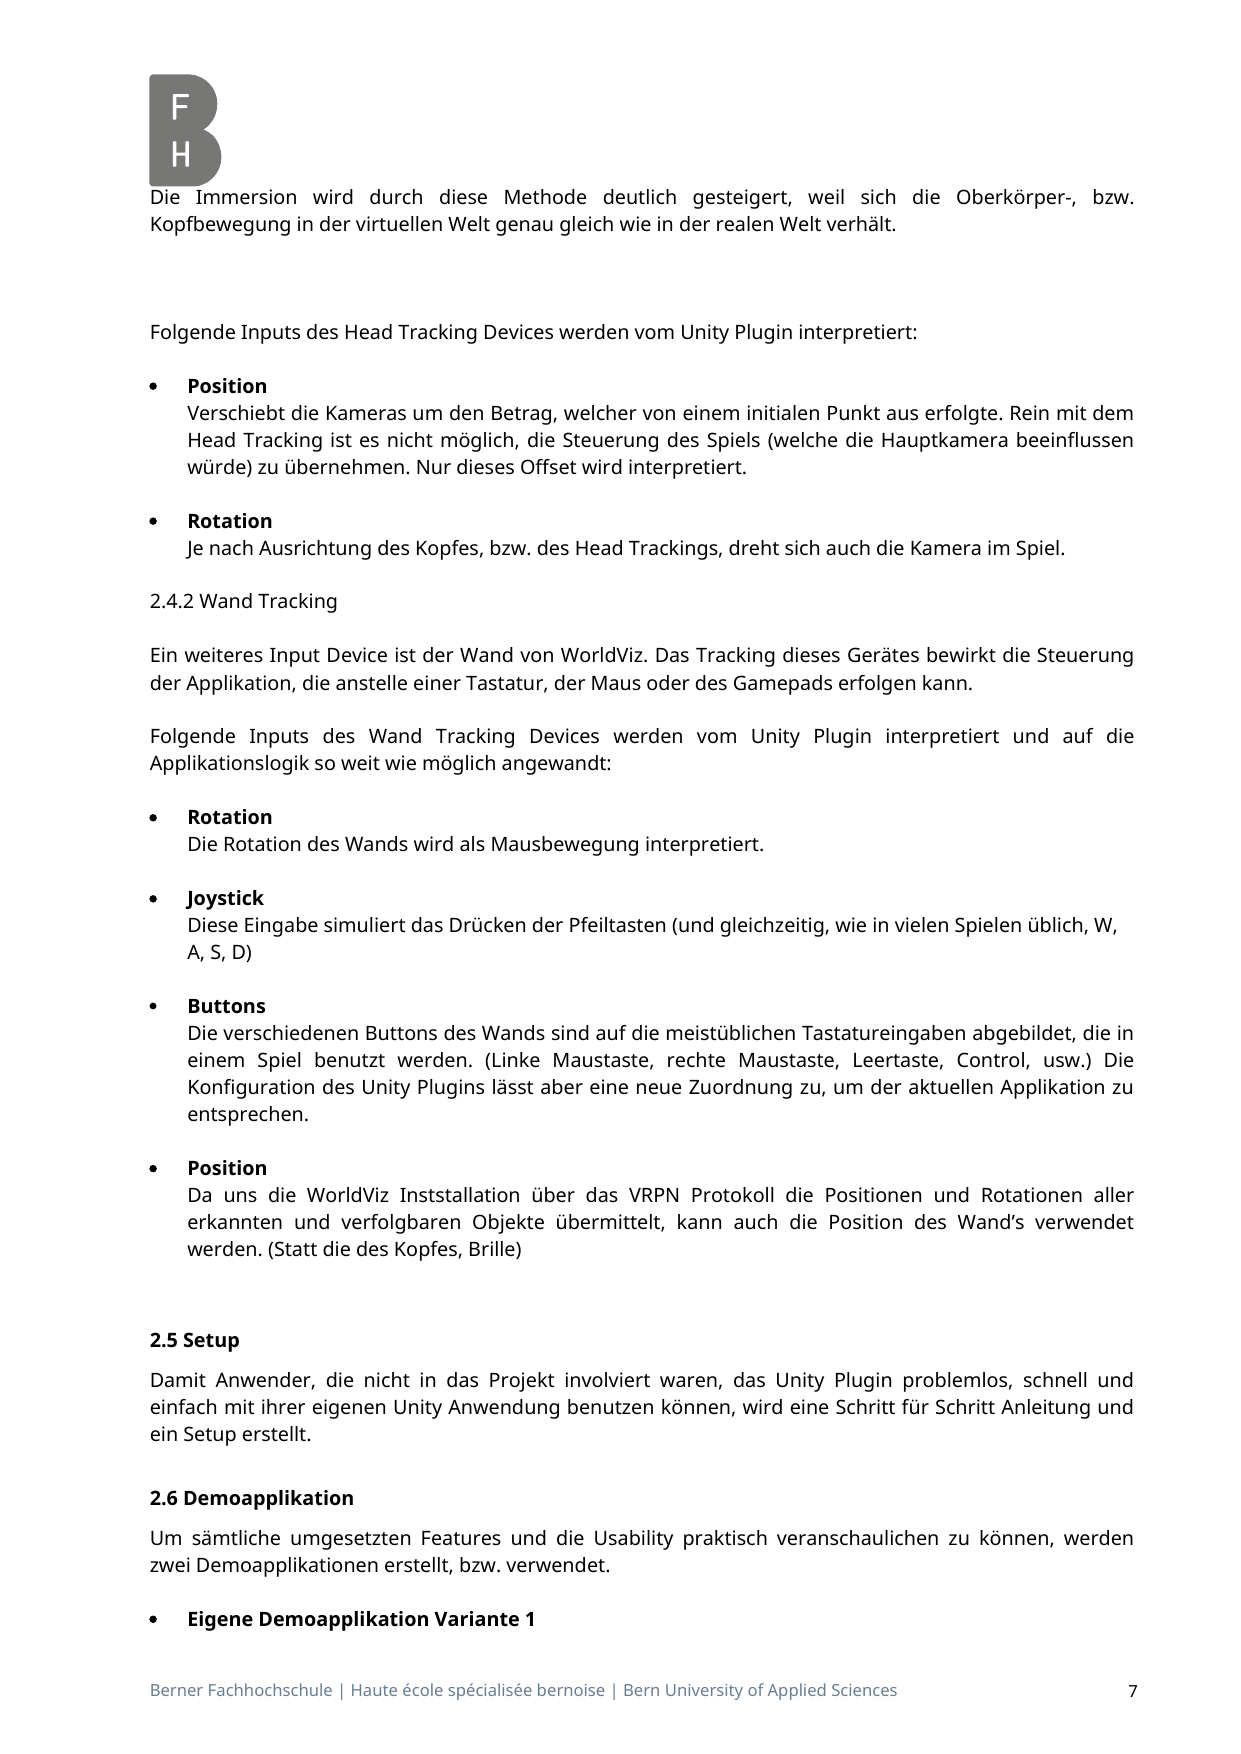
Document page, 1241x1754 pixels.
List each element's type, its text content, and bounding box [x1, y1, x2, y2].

text Die Immersion wird durch diese Methode deutlich gesteigert, weil sich die Oberkörper-, bzw. Kopfbewegung in der virtuellen Welt genau gleich wie in der realen Welt verhält. [149, 183, 1136, 237]
list Buttons Die verschiedenen Buttons des Wands sind auf die meistüblichen Tastatureingaben abgebildet, die in einem Spiel benutzt werden. (Linke Maustaste, rechte Maustaste, Leertaste, Control, usw.) Die Konfiguration des Unity Plugins lässt aber eine neue Zuordnung zu, um der aktuellen Applikation zu entsprechen. [149, 992, 1136, 1127]
list Position Verschiebt die Kameras um den Betrag, welcher von einem initialen Punkt aus erfolgte. Rein mit dem Head Tracking ist es nicht möglich, die Steuerung des Spiels (welche die Hauptkamera beeinflussen würde) zu übernehmen. Nur dieses Offset wird interpretiert. [149, 372, 1136, 480]
text Um sämtliche umgesetzten Features und die Usability praktisch veranschaulichen zu können, werden zwei Demoapplikationen erstellt, bzw. verwendet. [149, 1524, 1136, 1578]
text Folgende Inputs des Head Tracking Devices werden vom Unity Plugin interpretiert: [149, 318, 1136, 345]
list Da uns die WorldViz Inststallation über das VRPN Protokoll die Positionen und Rotationen aller erkannten und verfolgbaren Objekte übermittelt, kann auch die Position des Wand’s verwendet werden. (Statt die des Kopfes, Brille) [187, 1181, 1136, 1262]
subtitle Wand Tracking [149, 588, 1136, 615]
text Damit Anwender, die nicht in das Projekt involviert waren, das Unity Plugin problemlos, schnell und einfach mit ihrer eigenen Unity Anwendung benutzen können, wird eine Schritt für Schritt Anleitung und ein Setup erstellt. [149, 1366, 1136, 1447]
subtitle Demoapplikation [149, 1485, 1136, 1512]
text Ein weiteres Input Device ist der Wand von WorldViz. Das Tracking dieses Gerätes bewirkt die Steuerung der Applikation, die anstelle einer Tastatur, der Maus oder des Gamepads erfolgen kann. [149, 642, 1136, 696]
list Joystick Diese Eingabe simuliert das Drücken der Pfeiltasten (und gleichzeitig, wie in vielen Spielen üblich, W, A, S, D) [149, 884, 1136, 992]
list Eigene Demoapplikation Variante 1 [149, 1605, 1136, 1632]
list Position [149, 1154, 1136, 1181]
text Folgende Inputs des Wand Tracking Devices werden vom Unity Plugin interpretiert und auf die Applikationslogik so weit wie möglich angewandt: [149, 723, 1136, 777]
list Rotation Die Rotation des Wands wird als Mausbewegung interpretiert. [149, 804, 1136, 884]
subtitle Setup [149, 1327, 1136, 1354]
list Rotation Je nach Ausrichtung des Kopfes, bzw. des Head Trackings, dreht sich auch die Kamera im Spiel. [149, 507, 1136, 561]
